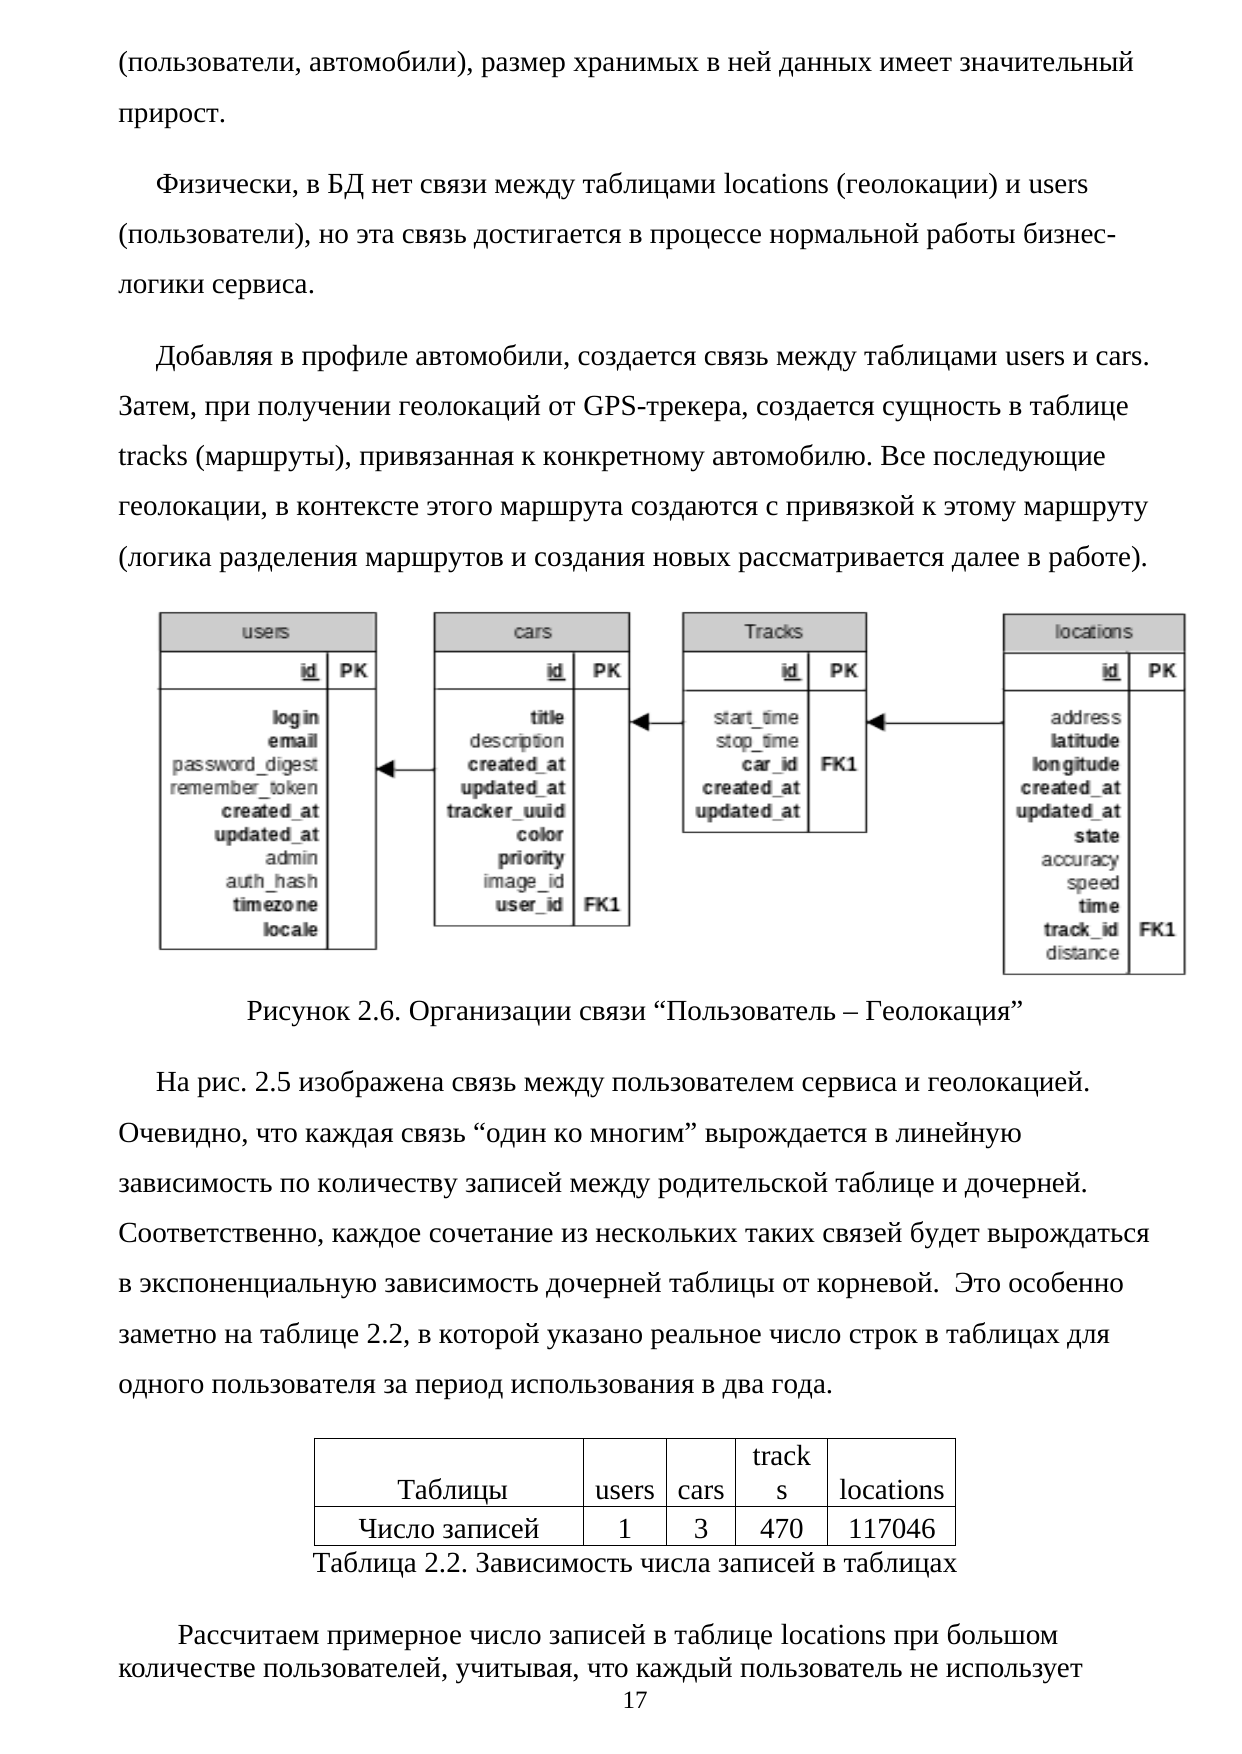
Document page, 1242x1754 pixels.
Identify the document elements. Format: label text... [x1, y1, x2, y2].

table_cell 1 [584, 1507, 666, 1544]
table_header locations [828, 1439, 955, 1506]
text Добавляя в профиле автомобили, создается связь между таблицами users и cars. Затем, при получении геолокаций от GPS-трекера, создается сущность в таблице tracks (маршруты), привязанная к конкретному автомобилю. Все последующие геолокации, в контексте этого маршрута создаются с привязкой к этому маршруту (логика разделения маршрутов и создания новых рассматривается далее в работе). [118, 338, 1152, 572]
text Таблица 2.2. Зависимость числа записей в таблицах [118, 1546, 1152, 1579]
table_cell 3 [667, 1507, 735, 1544]
table_header users [584, 1439, 666, 1506]
table_header cars [667, 1439, 735, 1506]
text На рис. 2.5 изображена связь между пользователем сервиса и геолокацией. Очевидно, что каждая связь “один ко многим” вырождается в линейную зависимость по количеству записей между родительской таблице и дочерней. Соответственно, каждое сочетание из нескольких таких связей будет вырождаться в экспоненциальную зависимость дочерней таблицы от корневой. Это особенно заметно на таблице 2.2, в которой указано реальное число строк в таблицах для одного пользователя за период использования в два года. [118, 1064, 1152, 1400]
table_cell 117046 [828, 1507, 955, 1544]
text Физически, в БД нет связи между таблицами locations (геолокации) и users (пользователи), но эта связь достигается в процессе нормальной работы бизнес-логики сервиса. [118, 166, 1152, 300]
table_header tracks [736, 1439, 827, 1506]
table_header Таблицы [315, 1439, 583, 1506]
table_cell Число записей [315, 1507, 583, 1544]
table_cell 470 [736, 1507, 827, 1544]
